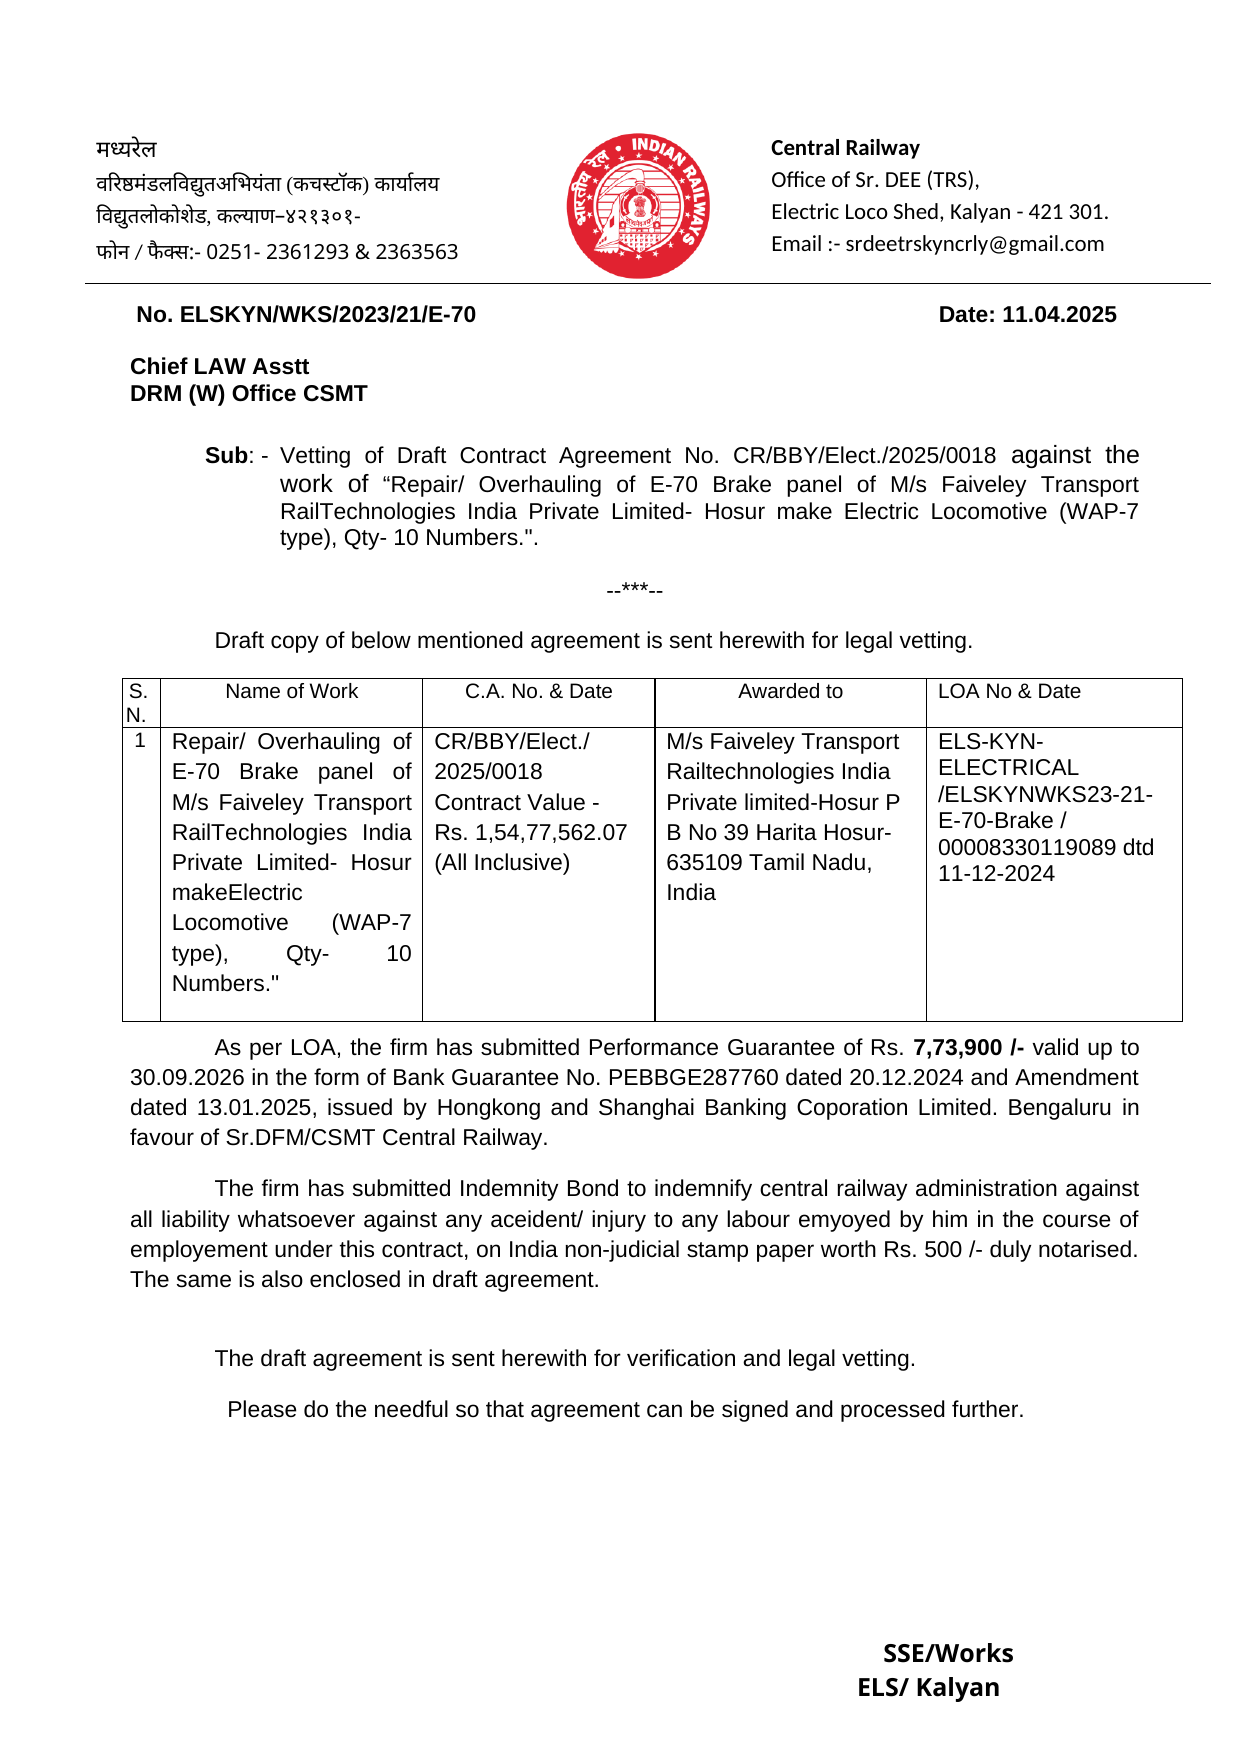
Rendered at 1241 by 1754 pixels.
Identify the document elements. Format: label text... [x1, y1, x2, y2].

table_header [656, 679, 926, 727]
text Sub: - Vetting of Draft Contract Agreement No. CR/BBY/Elect./2025/0018 against the work of “Repair/ Overhauling of E-70 Brake panel of M/s Faiveley Transport RailTechnologies India Private Limited- Hosur make Electric Locomotive (WAP-7 type), Qty- 10 Numbers.". [205, 440, 1140, 550]
text No. ELSKYN/WKS/2023/21/E-70 Date: 11.04.2025 [130, 301, 1140, 327]
text --***-- [130, 577, 1140, 603]
text SSE/Works [883, 1607, 1140, 1669]
text ELS/ Kalyan [749, 1669, 1140, 1703]
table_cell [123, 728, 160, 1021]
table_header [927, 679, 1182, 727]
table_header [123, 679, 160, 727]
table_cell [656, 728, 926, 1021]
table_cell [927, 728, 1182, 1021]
text Chief LAW Asstt [130, 353, 1140, 380]
text DRM (W) Office CSMT [130, 380, 1140, 406]
text Draft copy of below mentioned agreement is sent herewith for legal vetting. [130, 627, 1140, 653]
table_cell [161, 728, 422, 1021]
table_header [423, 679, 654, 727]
text The draft agreement is sent herewith for verification and legal vetting. [130, 1345, 1140, 1371]
text Please do the needful so that agreement can be signed and processed further. [130, 1396, 1140, 1422]
picture [566, 132, 710, 279]
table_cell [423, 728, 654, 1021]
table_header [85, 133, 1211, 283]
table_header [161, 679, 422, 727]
text As per LOA, the firm has submitted Performance Guarantee of Rs. 7,73,900 /- valid up to 30.09.2026 in the form of Bank Guarantee No. PEBBGE287760 dated 20.12.2024 and Amendment dated 13.01.2025, issued by Hongkong and Shanghai Banking Coporation Limited. Bengaluru in favour of Sr.DFM/CSMT Central Railway. [130, 1034, 1140, 1151]
text The firm has submitted Indemnity Bond to indemnify central railway administration against all liability whatsoever against any aceident/ injury to any labour emyoyed by him in the course of employement under this contract, on India non-judicial stamp paper worth Rs. 500 /- duly notarised. The same is also enclosed in draft agreement. [130, 1175, 1140, 1292]
